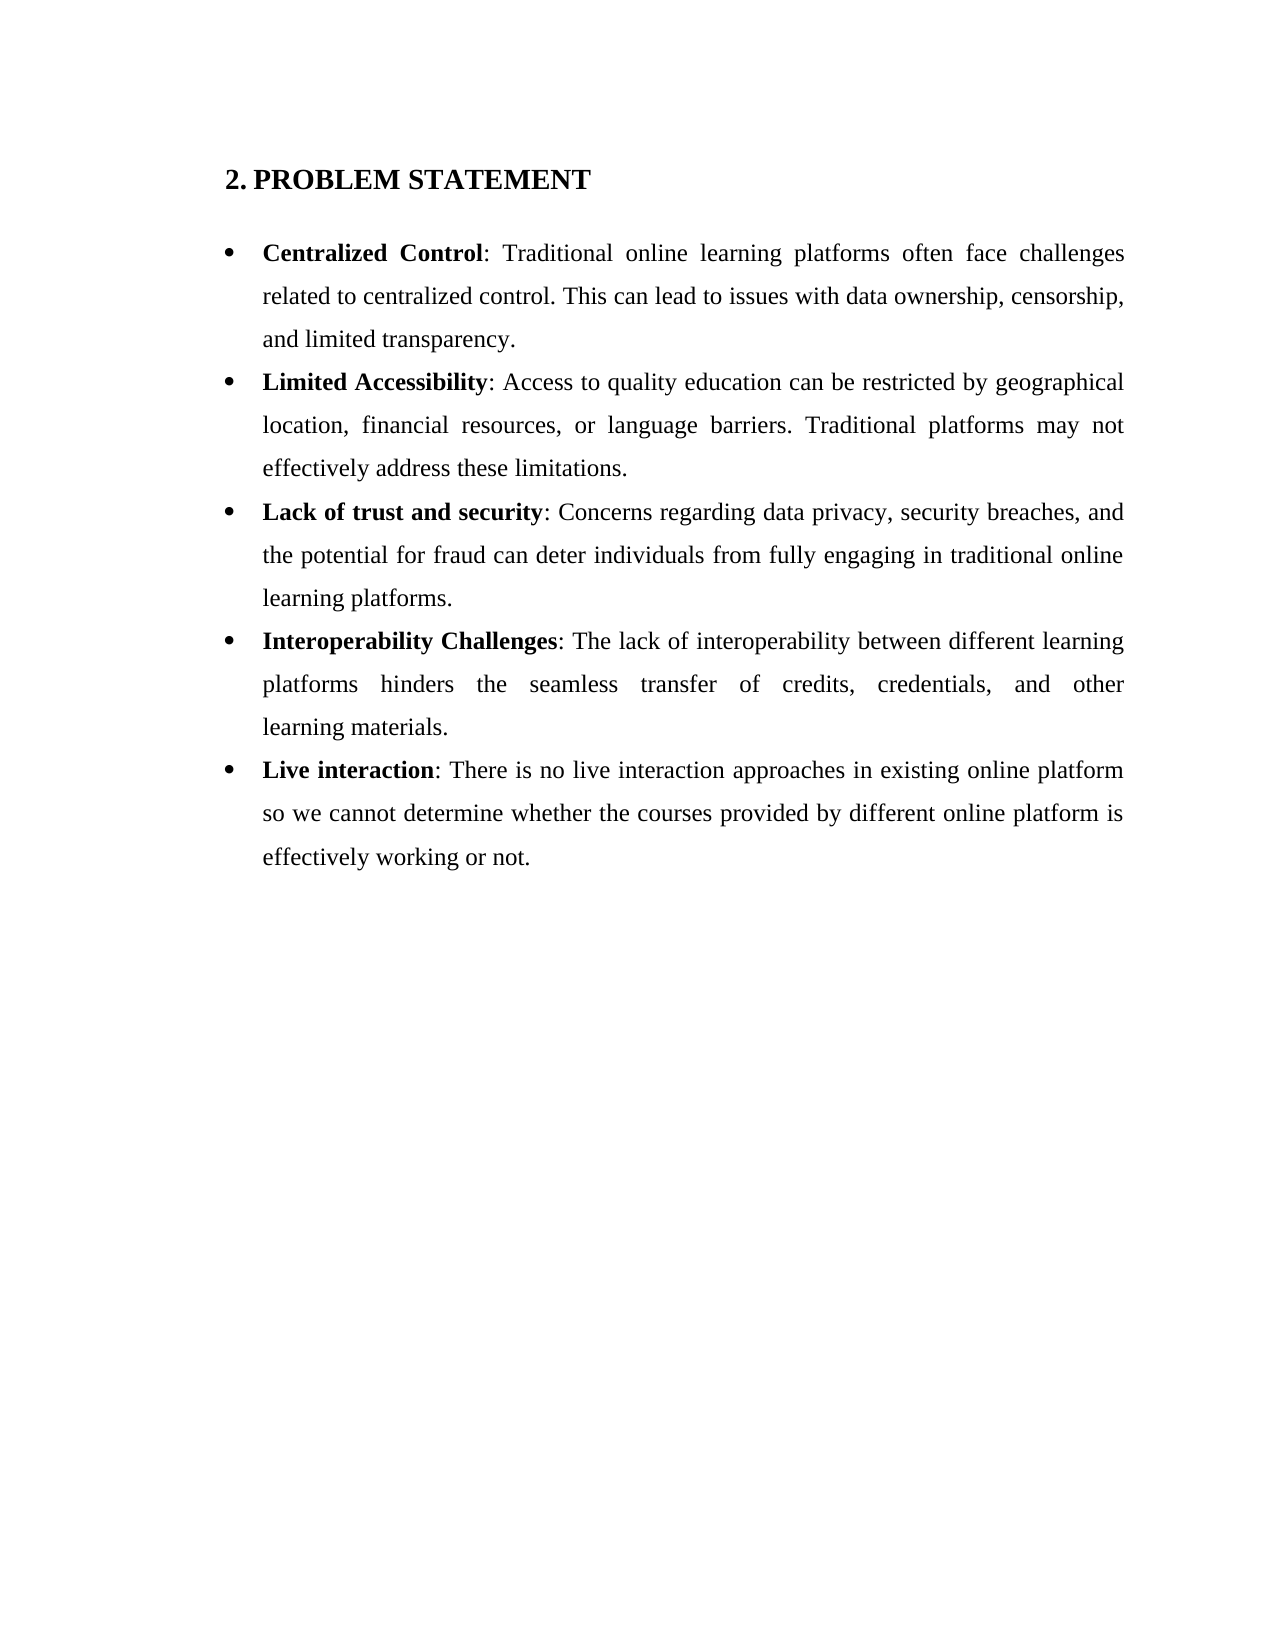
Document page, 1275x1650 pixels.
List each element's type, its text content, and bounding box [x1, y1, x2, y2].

list Centralized Control: Traditional online learning platforms often face challenges related to centralized control. This can lead to issues with data ownership, censorship, and limited transparency. [225, 238, 1125, 353]
list Lack of trust and security: Concerns regarding data privacy, security breaches, and the potential for fraud can deter individuals from fully engaging in traditional online learning platforms. [225, 497, 1125, 612]
subtitle PROBLEM STATEMENT [225, 162, 1125, 196]
list Live interaction: There is no live interaction approaches in existing online platform so we cannot determine whether the courses provided by different online platform is effectively working or not. [225, 755, 1125, 870]
list Limited Accessibility: Access to quality education can be restricted by geographical location, financial resources, or language barriers. Traditional platforms may not effectively address these limitations. [225, 367, 1125, 482]
list Interoperability Challenges: The lack of interoperability between different learning platforms hinders the seamless transfer of credits, credentials, and other learning materials. [225, 626, 1125, 741]
